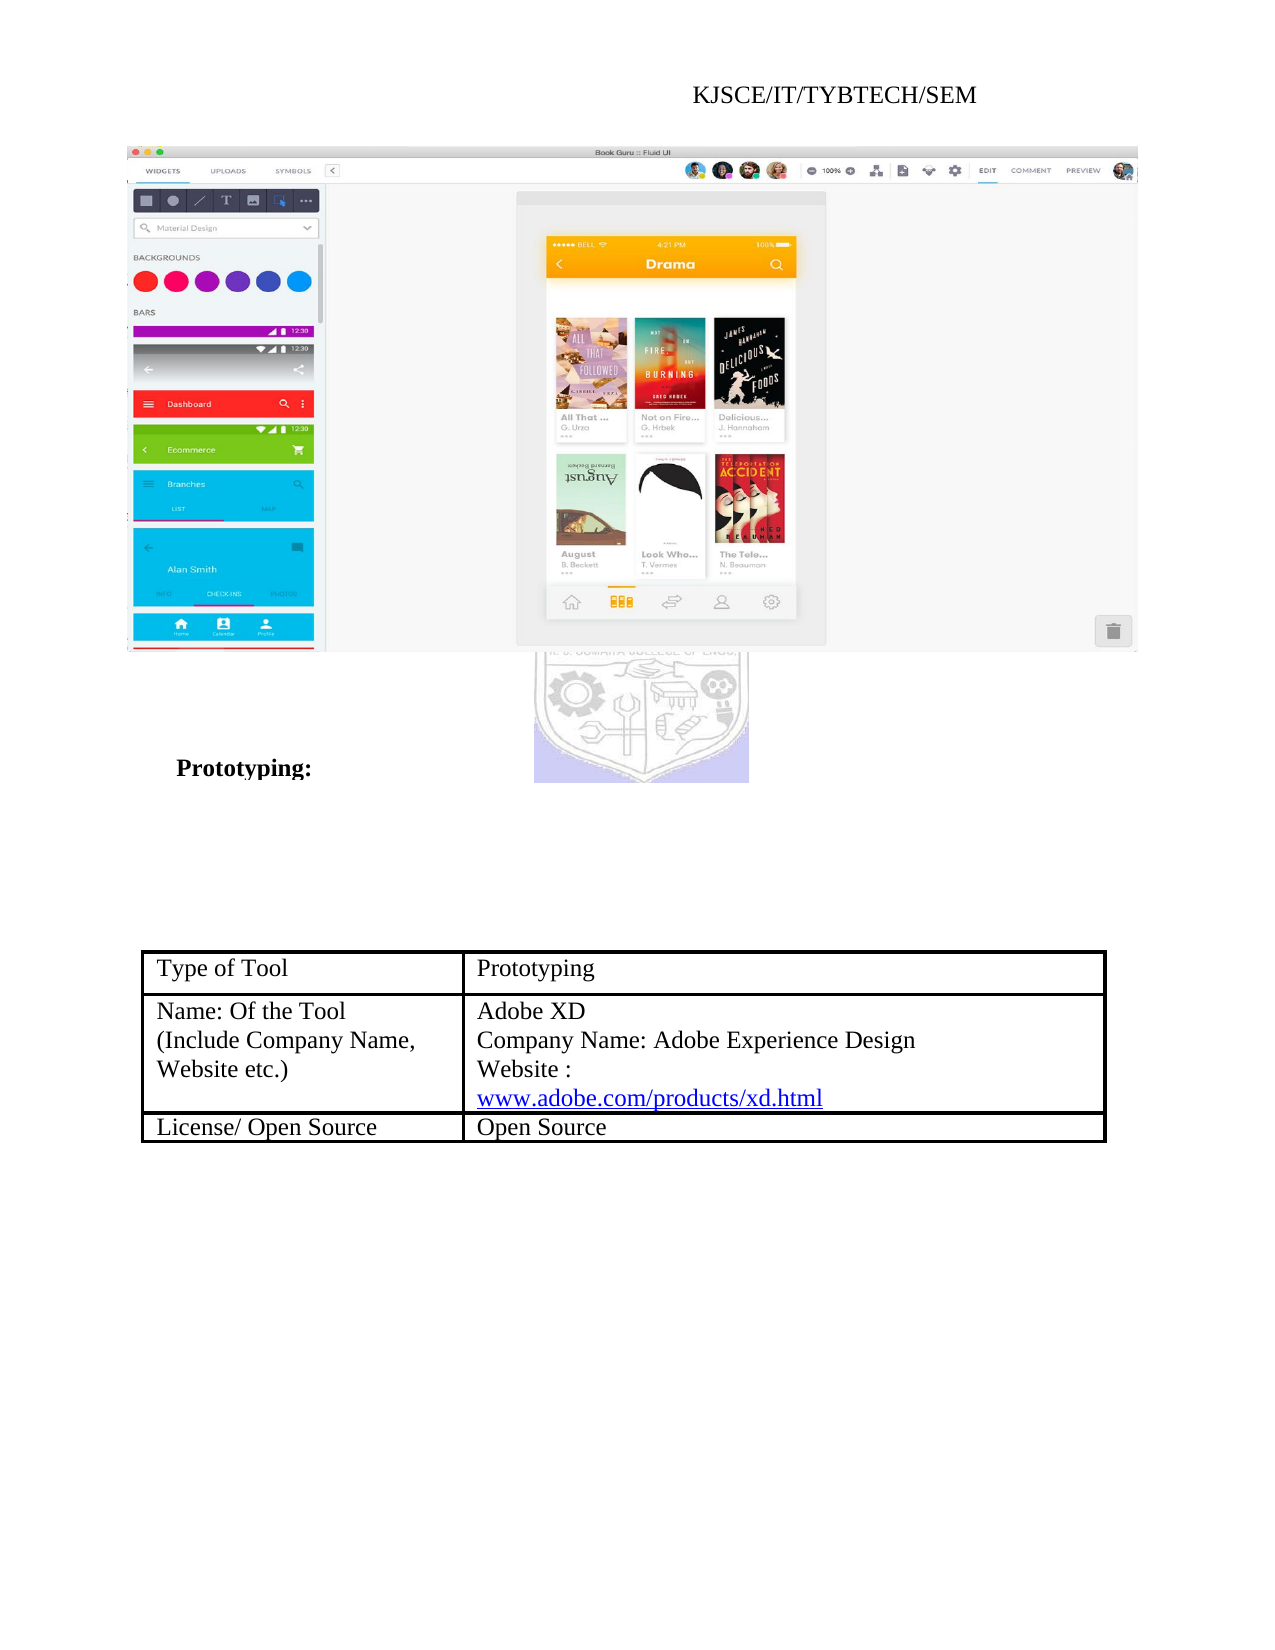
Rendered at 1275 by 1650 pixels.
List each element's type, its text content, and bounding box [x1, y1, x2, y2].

table_cell Open Source [465, 1115, 1103, 1140]
table_cell Name: Of the Tool (Include Company Name, Website etc.) [144, 996, 462, 1111]
picture [127, 146, 1138, 783]
table_cell License/ Open Source [144, 1115, 462, 1140]
table_header Type of Tool [144, 954, 462, 993]
table_header Prototyping [465, 954, 1103, 993]
table_cell Adobe XD Company Name: Adobe Experience Design Website : www.adobe.com/products/xd.html [465, 996, 1103, 1111]
